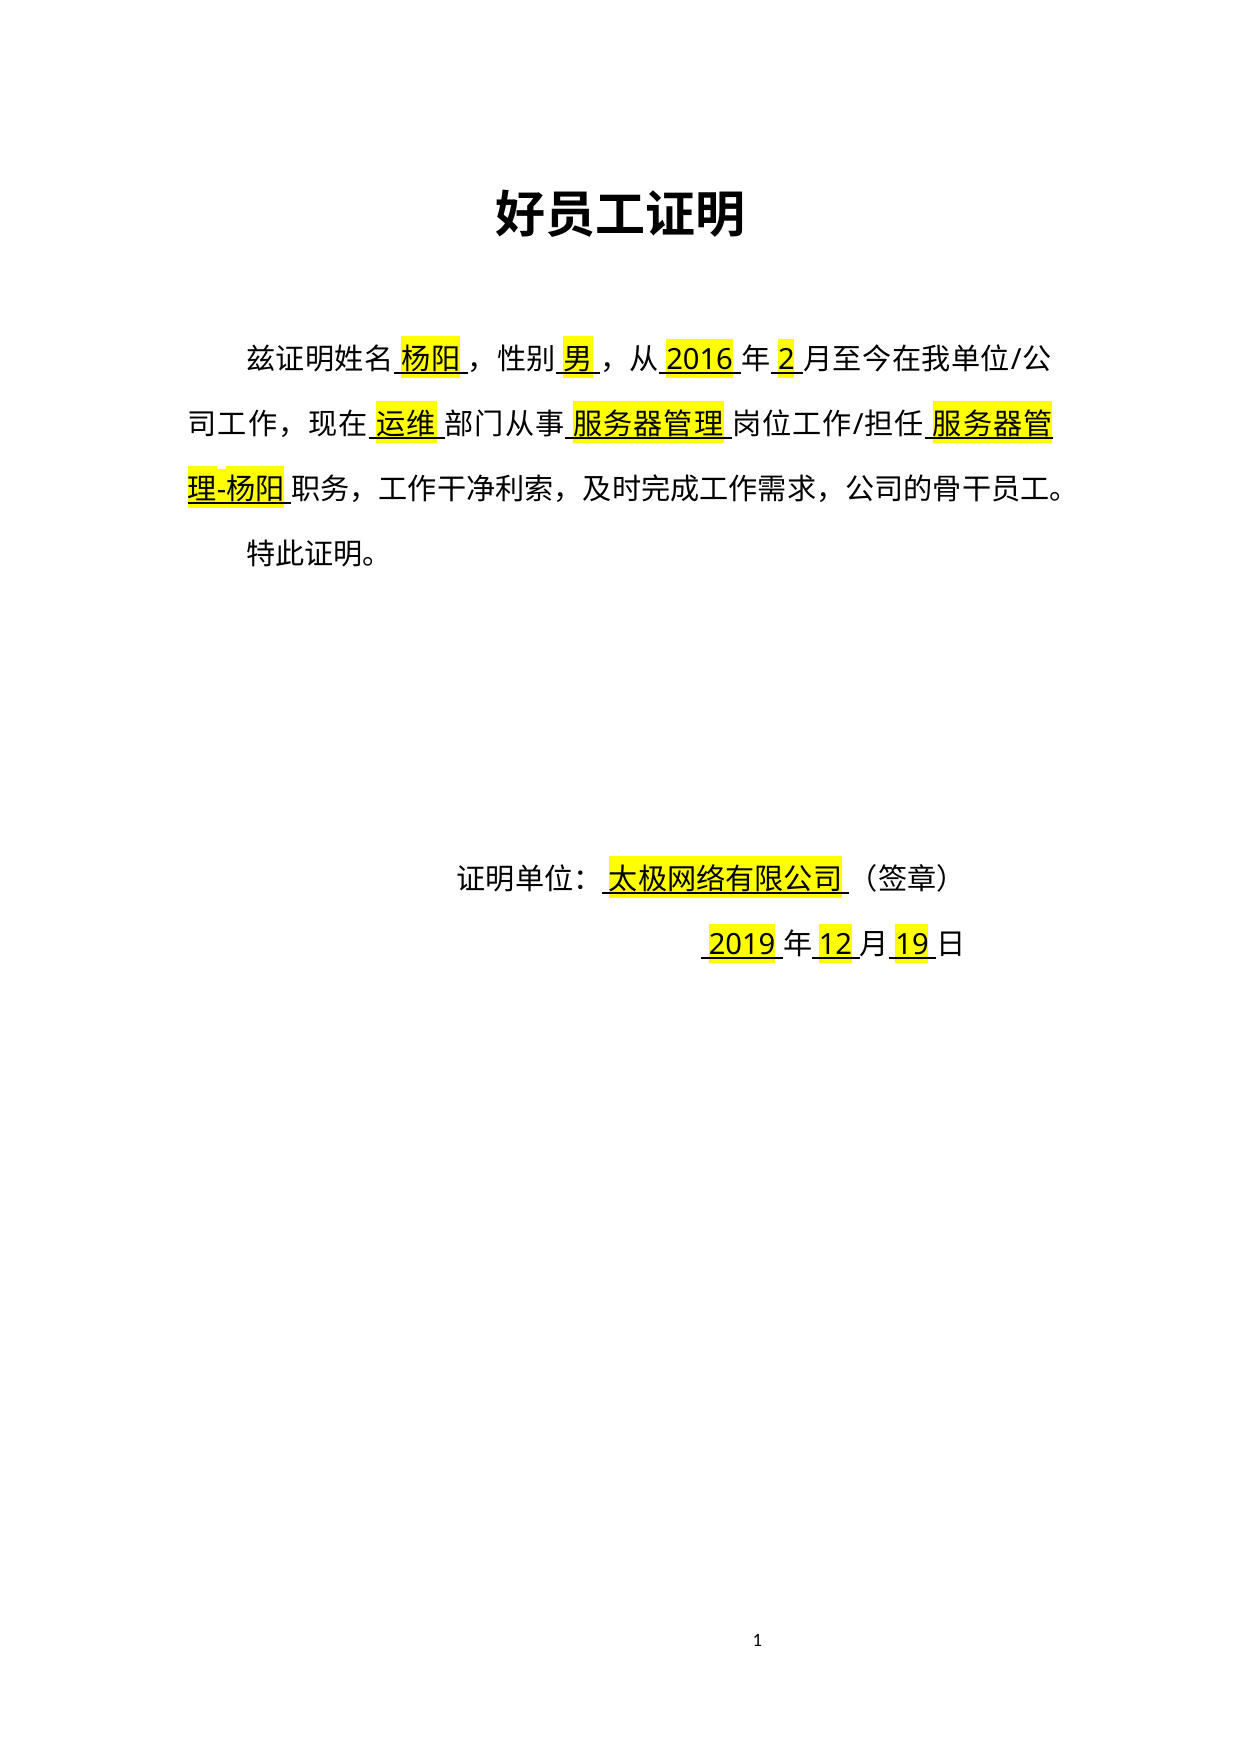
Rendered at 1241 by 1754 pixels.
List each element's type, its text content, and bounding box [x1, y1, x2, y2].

text 特此证明。 [187, 519, 1053, 584]
text 好员工证明 [187, 162, 1053, 259]
text 证明单位： 太极网络有限公司 （签章） [187, 844, 965, 909]
text 2019 年 12 月 19 日 [187, 909, 965, 974]
text 兹证明姓名 杨阳 ，性别 男 ，从 2016 年 2 月至今在我单位/公司工作，现在 运维 部门从事 服务器管理 岗位工作/担任 服务器管理-杨阳 职务，工作干净利索，及时完成工作需求，公司的骨干员工。 [187, 324, 1053, 519]
